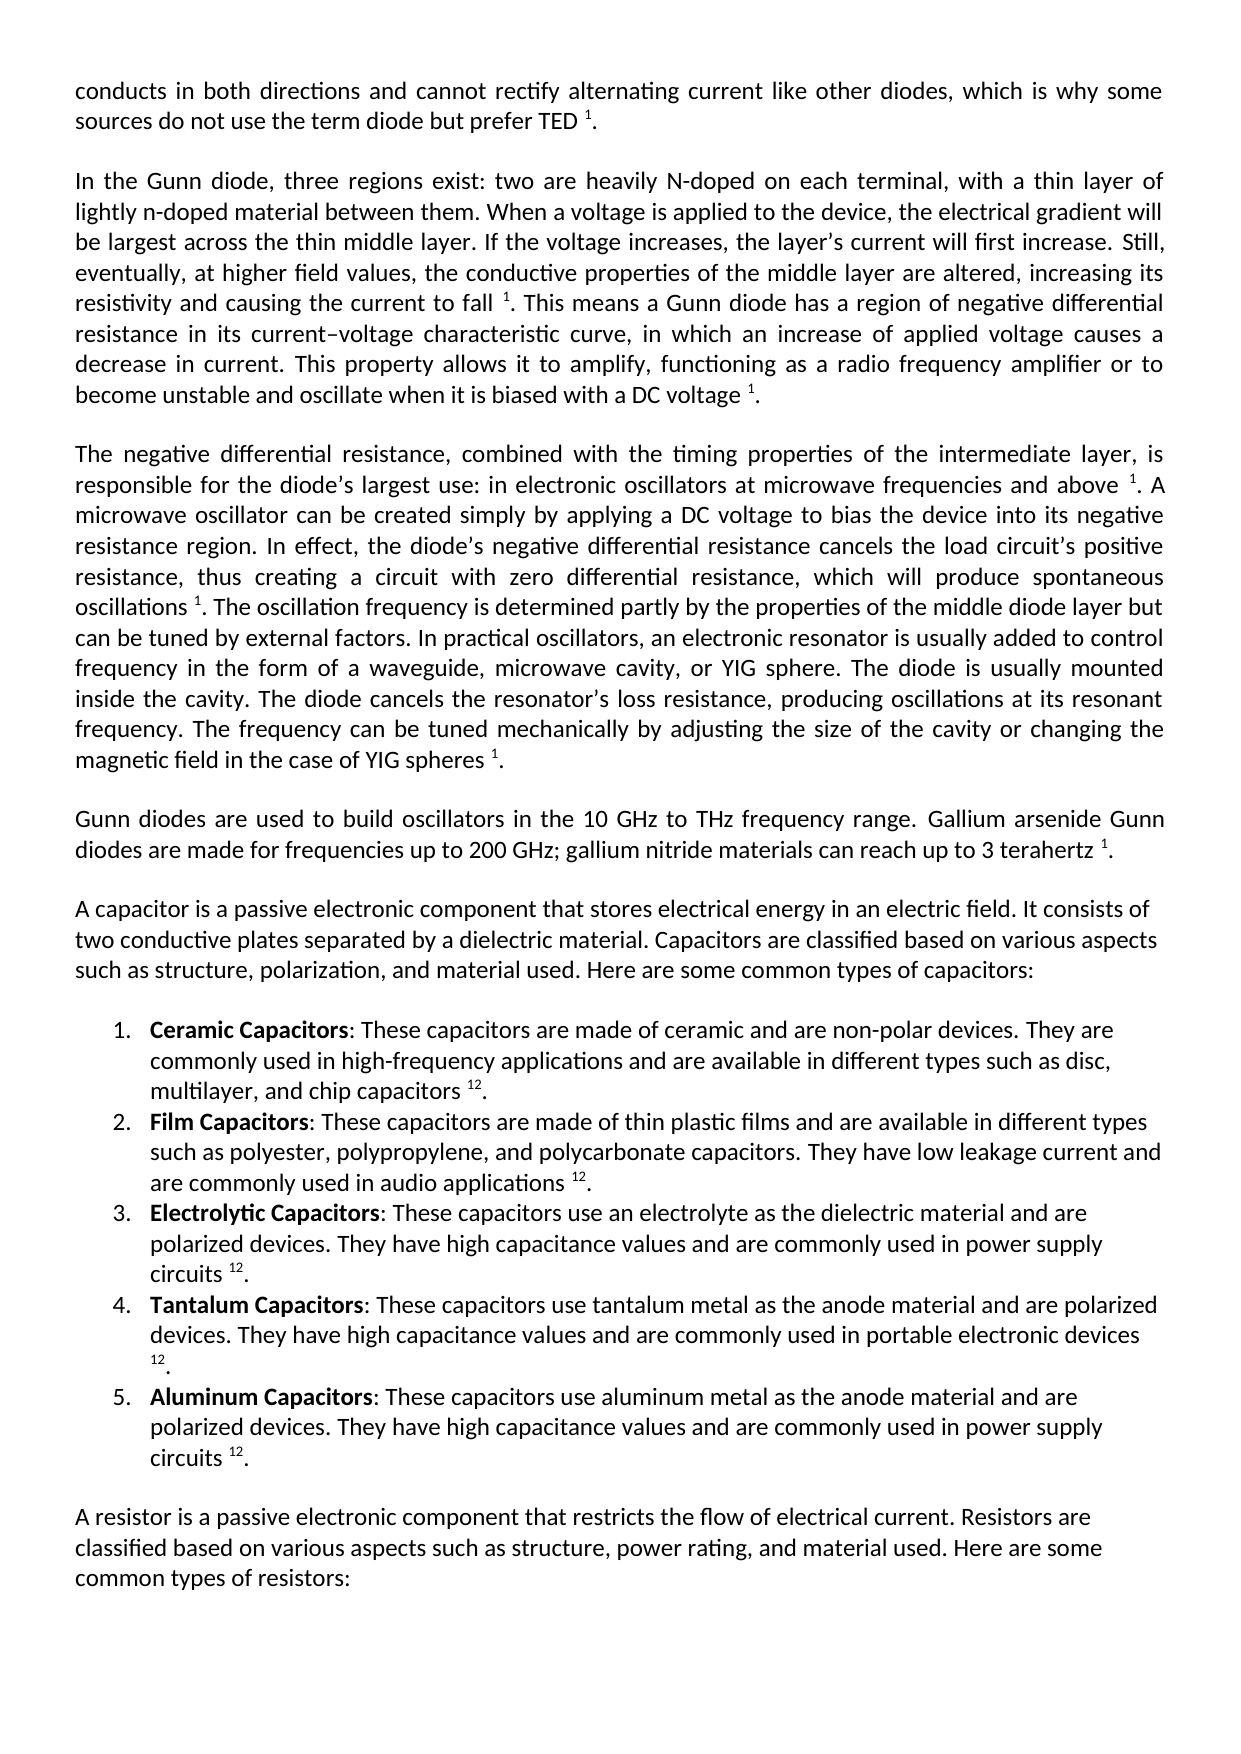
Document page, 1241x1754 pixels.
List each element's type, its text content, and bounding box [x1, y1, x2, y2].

text Gunn diodes are used to build oscillators in the 10 GHz to THz frequency range. Gallium arsenide Gunn diodes are made for frequencies up to 200 GHz; gallium nitride materials can reach up to 3 terahertz 1. [75, 803, 1165, 864]
list Tantalum Capacitors: These capacitors use tantalum metal as the anode material and are polarized devices. They have high capacitance values and are commonly used in portable electronic devices 12. [112, 1289, 1165, 1381]
text In the Gunn diode, three regions exist: two are heavily N-doped on each terminal, with a thin layer of lightly n-doped material between them. When a voltage is applied to the device, the electrical gradient will be largest across the thin middle layer. If the voltage increases, the layer’s current will first increase. Still, eventually, at higher field values, the conductive properties of the middle layer are altered, increasing its resistivity and causing the current to fall 1. This means a Gunn diode has a region of negative differential resistance in its current–voltage characteristic curve, in which an increase of applied voltage causes a decrease in current. This property allows it to amplify, functioning as a radio frequency amplifier or to become unstable and oscillate when it is biased with a DC voltage 1. [75, 165, 1165, 409]
list Ceramic Capacitors: These capacitors are made of ceramic and are non-polar devices. They are commonly used in high-frequency applications and are available in different types such as disc, multilayer, and chip capacitors 12. [112, 1014, 1165, 1106]
list Film Capacitors: These capacitors are made of thin plastic films and are available in different types such as polyester, polypropylene, and polycarbonate capacitors. They have low leakage current and are commonly used in audio applications 12. [112, 1106, 1165, 1197]
text A capacitor is a passive electronic component that stores electrical energy in an electric field. It consists of two conductive plates separated by a dielectric material. Capacitors are classified based on various aspects such as structure, polarization, and material used. Here are some common types of capacitors: [75, 894, 1165, 985]
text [75, 75, 1165, 136]
list Aluminum Capacitors: These capacitors use aluminum metal as the anode material and are polarized devices. They have high capacitance values and are commonly used in power supply circuits 12. [112, 1381, 1165, 1472]
text The negative differential resistance, combined with the timing properties of the intermediate layer, is responsible for the diode’s largest use: in electronic oscillators at microwave frequencies and above 1. A microwave oscillator can be created simply by applying a DC voltage to bias the device into its negative resistance region. In effect, the diode’s negative differential resistance cancels the load circuit’s positive resistance, thus creating a circuit with zero differential resistance, which will produce spontaneous oscillations 1. The oscillation frequency is determined partly by the properties of the middle diode layer but can be tuned by external factors. In practical oscillators, an electronic resonator is usually added to control frequency in the form of a waveguide, microwave cavity, or YIG sphere. The diode is usually mounted inside the cavity. The diode cancels the resonator’s loss resistance, producing oscillations at its resonant frequency. The frequency can be tuned mechanically by adjusting the size of the cavity or changing the magnetic field in the case of YIG spheres 1. [75, 438, 1165, 774]
text A resistor is a passive electronic component that restricts the flow of electrical current. Resistors are classified based on various aspects such as structure, power rating, and material used. Here are some common types of resistors: [75, 1501, 1165, 1593]
list Electrolytic Capacitors: These capacitors use an electrolyte as the dielectric material and are polarized devices. They have high capacitance values and are commonly used in power supply circuits 12. [112, 1197, 1165, 1289]
